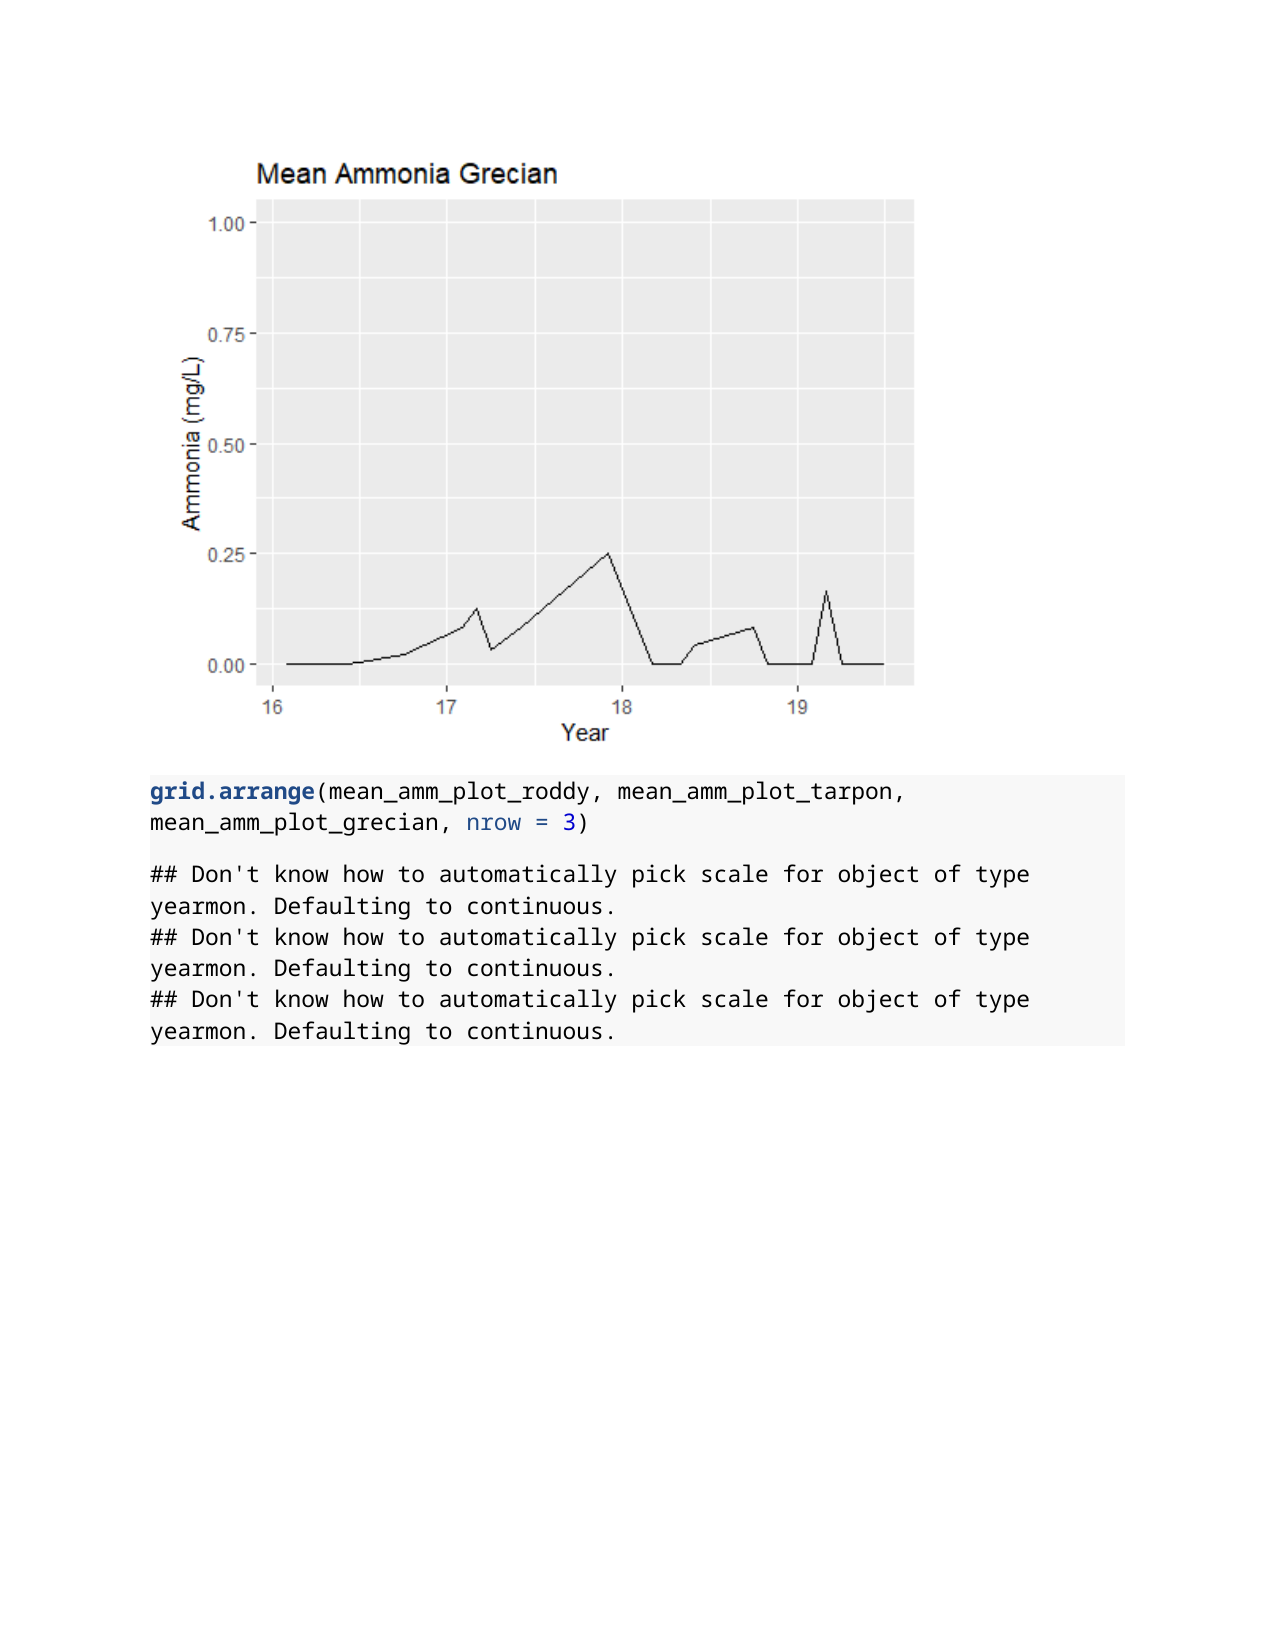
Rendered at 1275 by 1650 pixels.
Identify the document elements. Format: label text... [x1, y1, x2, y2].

text grid.arrange(mean_amm_plot_roddy, mean_amm_plot_tarpon, mean_amm_plot_grecian, nrow = 3) [590, 775, 1125, 838]
picture [168, 150, 927, 757]
text ## Don't know how to automatically pick scale for object of type yearmon. Defaulting to continuous. ## Don't know how to automatically pick scale for object of type yearmon. Defaulting to continuous. ## Don't know how to automatically pick scale for object of type yearmon. Defaulting to continuous. [150, 858, 1125, 1046]
